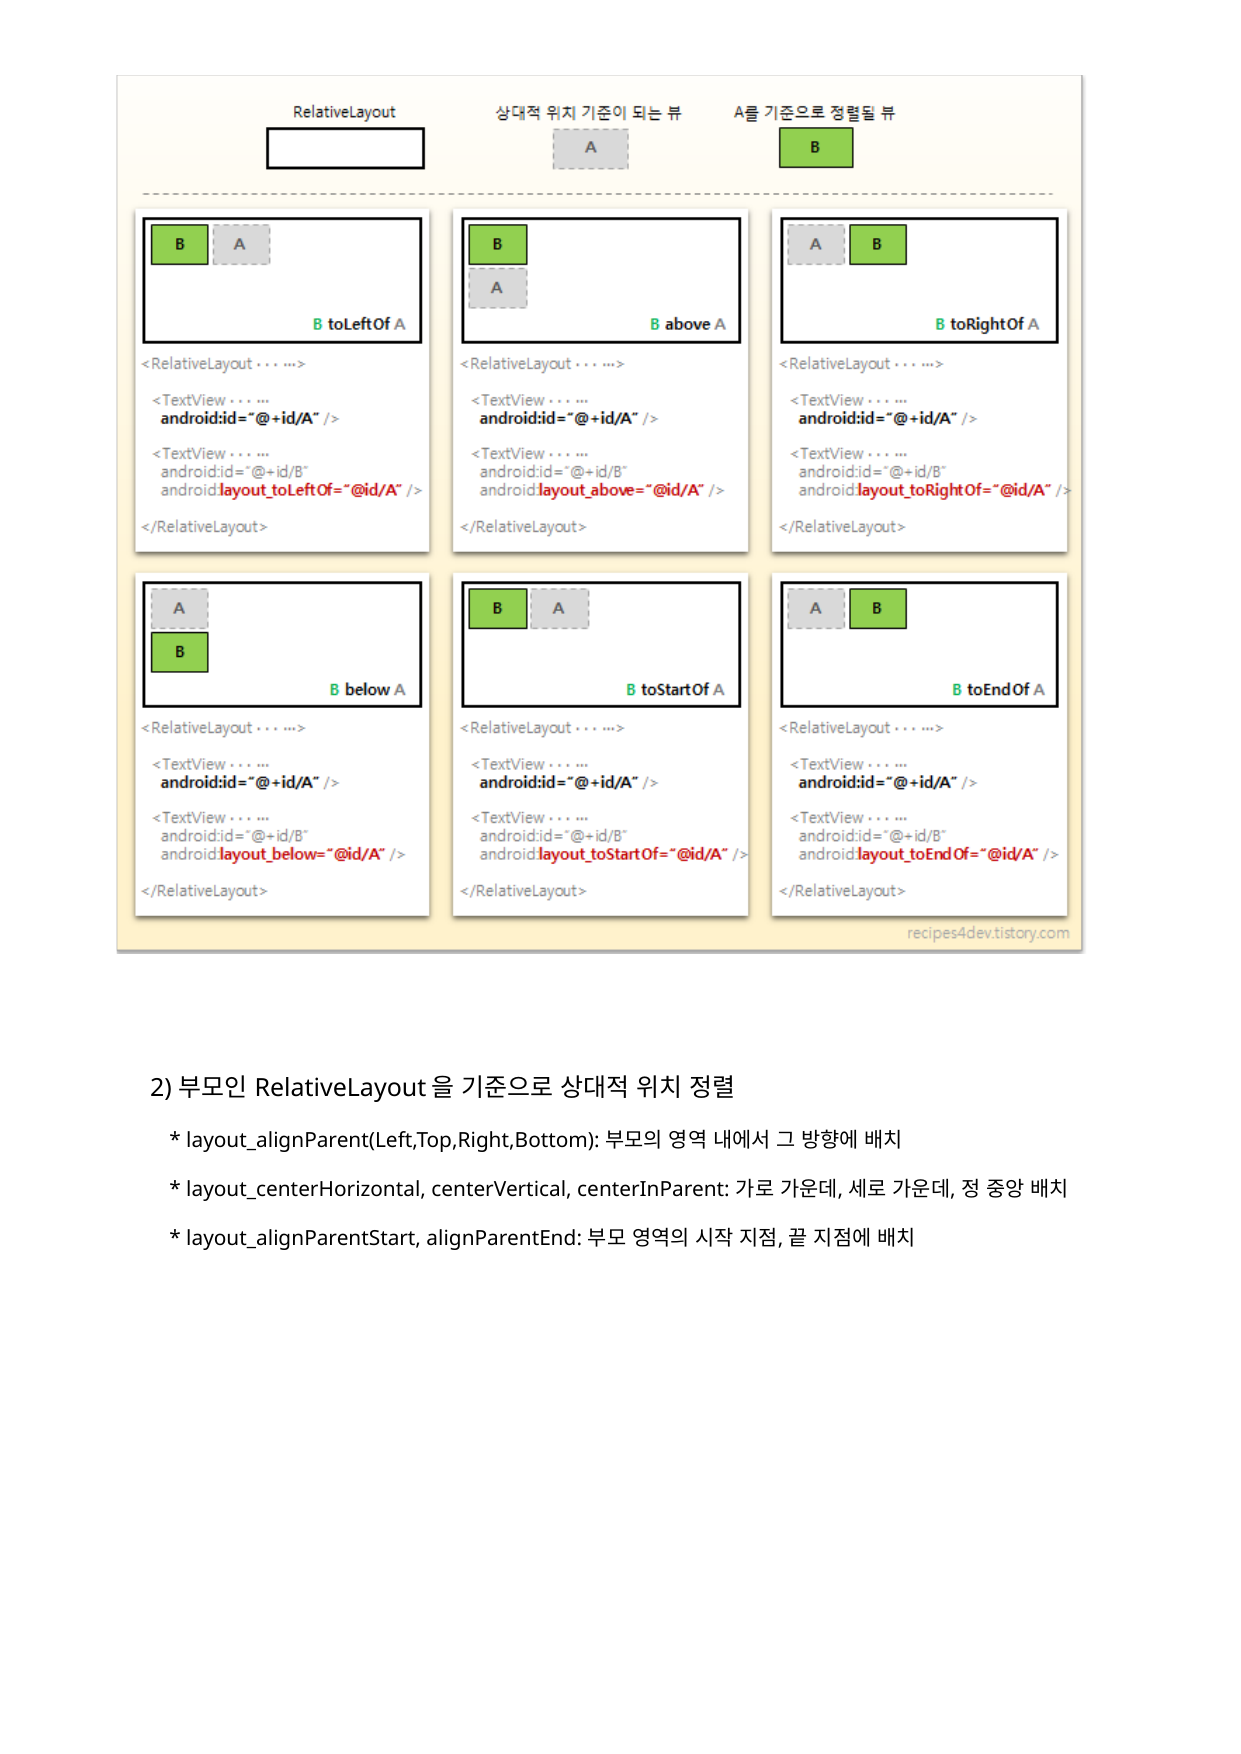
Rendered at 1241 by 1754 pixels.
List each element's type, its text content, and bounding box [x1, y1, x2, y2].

text * layout_alignParentStart, alignParentEnd: 부모 영역의 시작 지점, 끝 지점에 배치 [75, 1222, 1165, 1252]
picture [116, 75, 1087, 954]
text * layout_alignParent(Left,Top,Right,Bottom): 부모의 영역 내에서 그 방향에 배치 [75, 1123, 1165, 1153]
text * layout_centerHorizontal, centerVertical, centerInParent: 가로 가운데, 세로 가운데, 정 중앙 배치 [75, 1172, 1165, 1203]
text 2) 부모인 RelativeLayout을 기준으로 상대적 위치 정렬 [75, 1067, 1165, 1103]
